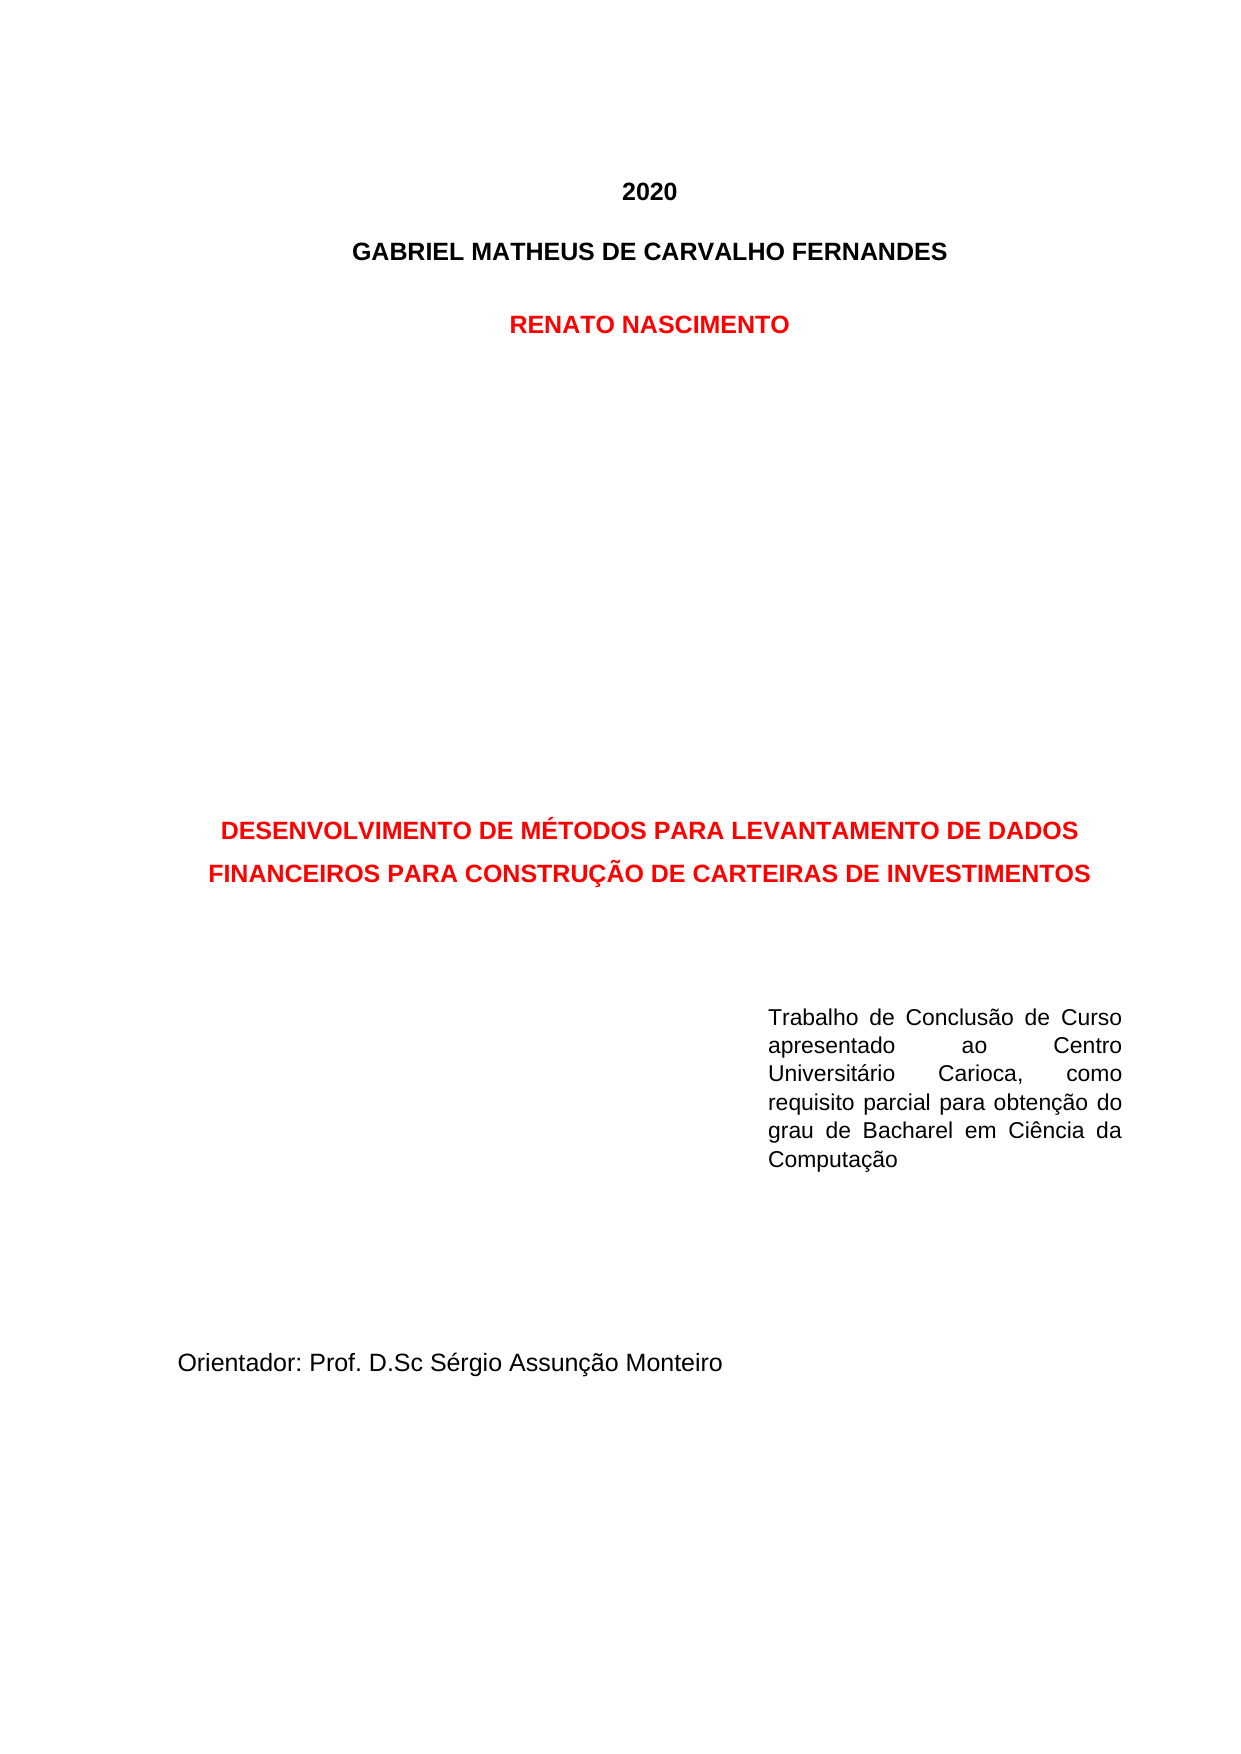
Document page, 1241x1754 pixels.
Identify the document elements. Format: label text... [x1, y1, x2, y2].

text Trabalho de Conclusão de Curso apresentado ao Centro Universitário Carioca, como requisito parcial para obtenção do grau de Bacharel em Ciência da Computação [768, 1003, 1122, 1172]
text GABRIEL MATHEUS DE CARVALHO FERNANDES [177, 237, 1122, 266]
text RENATO NASCIMENTO [177, 310, 1122, 338]
text DESENVOLVIMENTO DE MÉTODOS PARA LEVANTAMENTO DE DADOS FINANCEIROS PARA CONSTRUÇÃO DE CARTEIRAS DE INVESTIMENTOS [177, 816, 1122, 888]
text 2020 [177, 177, 1122, 206]
text Orientador: Prof. D.Sc Sérgio Assunção Monteiro [177, 1348, 1122, 1377]
